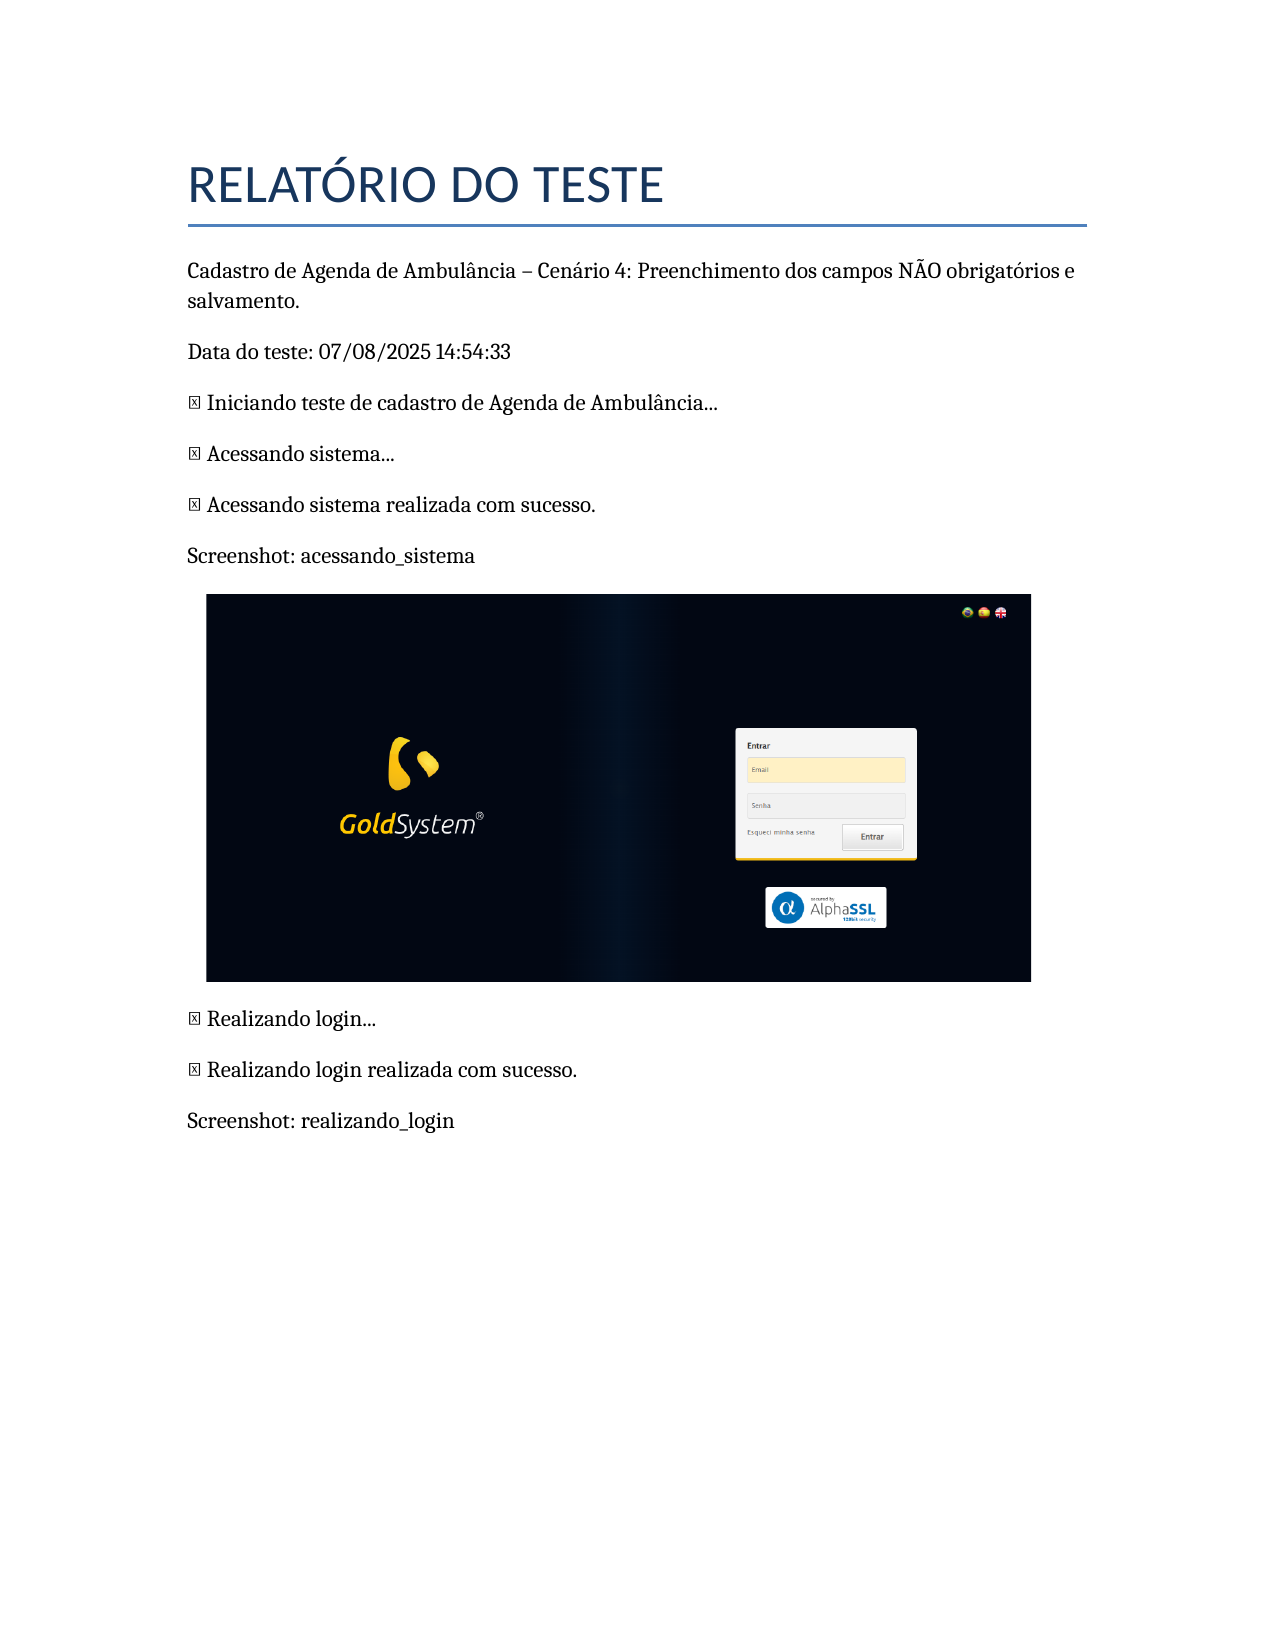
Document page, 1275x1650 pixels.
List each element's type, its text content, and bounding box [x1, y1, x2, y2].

text ✅ Realizando login realizada com sucesso. [187, 1057, 1087, 1083]
text Data do teste: 07/08/2025 14:54:33 [187, 339, 1087, 365]
picture [206, 594, 1032, 982]
title RELATÓRIO DO TESTE [187, 150, 1087, 227]
text 🚀 Iniciando teste de cadastro de Agenda de Ambulância... [187, 390, 1087, 416]
text ✅ Acessando sistema realizada com sucesso. [187, 492, 1087, 518]
text 🔄 Realizando login... [187, 1006, 1087, 1032]
text 🔄 Acessando sistema... [187, 441, 1087, 467]
text Cadastro de Agenda de Ambulância – Cenário 4: Preenchimento dos campos NÃO obrigatórios e salvamento. [187, 258, 1087, 314]
text Screenshot: realizando_login [187, 1108, 1087, 1134]
text Screenshot: acessando_sistema [187, 543, 1087, 569]
